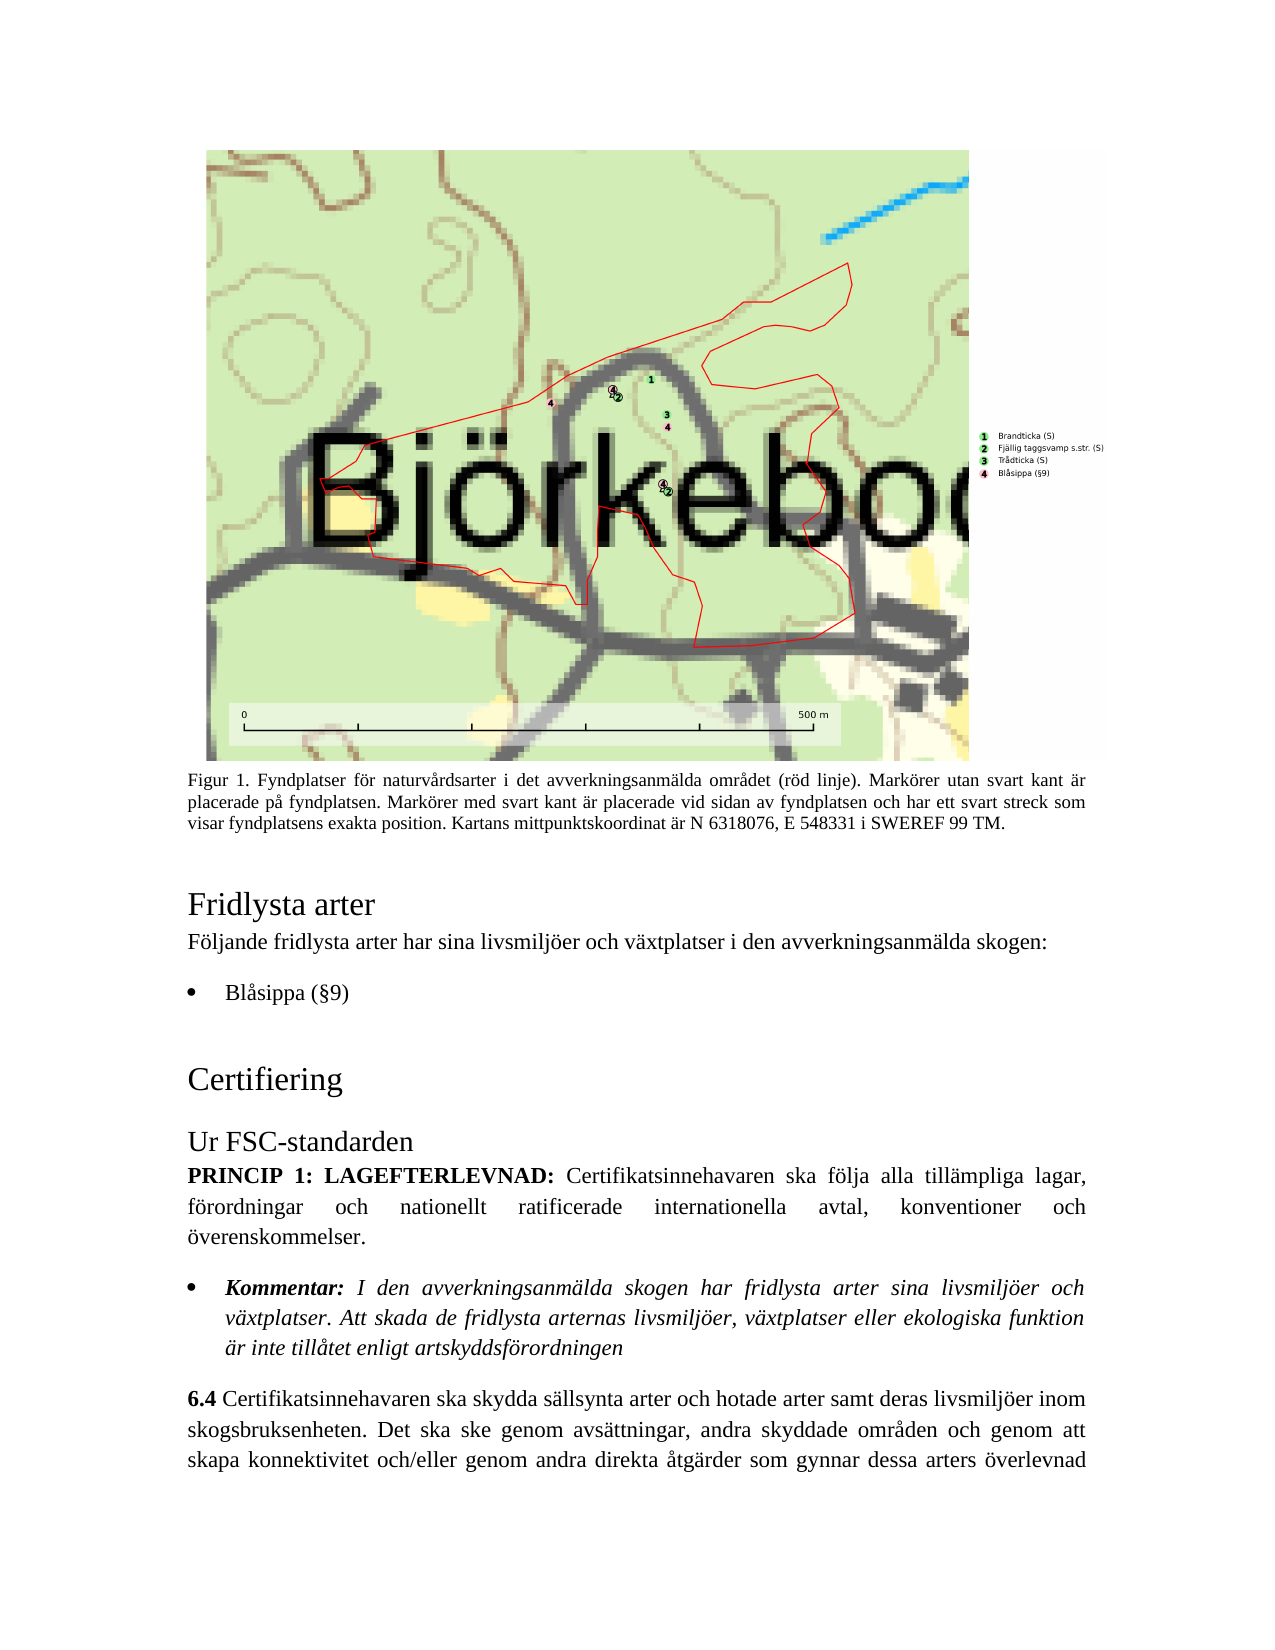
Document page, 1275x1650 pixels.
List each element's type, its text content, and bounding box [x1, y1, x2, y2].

subtitle Ur FSC-standarden [187, 1124, 1087, 1158]
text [187, 1386, 1087, 1472]
text PRINCIP 1: LAGEFTERLEVNAD: Certifikatsinnehavaren ska följa alla tillämpliga lagar, förordningar och nationellt ratificerade internationella avtal, konventioner och överenskommelser. [187, 1163, 1087, 1249]
list Kommentar: I den avverkningsanmälda skogen har fridlysta arter sina livsmiljöer och växtplatser. Att skada de fridlysta arternas livsmiljöer, växtplatser eller ekologiska funktion är inte tillåtet enligt artskyddsförordningen [187, 1274, 1087, 1361]
picture [206, 150, 1107, 761]
list Blåsippa (§9) [187, 979, 1087, 1005]
subtitle Certifiering [187, 1059, 1087, 1097]
subtitle Fridlysta arter [187, 884, 1087, 922]
text Följande fridlysta arter har sina livsmiljöer och växtplatser i den avverkningsanmälda skogen: [187, 928, 1087, 954]
text Figur 1. Fyndplatser för naturvårdsarter i det avverkningsanmälda området (röd linje). Markörer utan svart kant är placerade på fyndplatsen. Markörer med svart kant är placerade vid sidan av fyndplatsen och har ett svart streck som visar fyndplatsens exakta position. Kartans mittpunktskoordinat är N 6318076, E 548331 i SWEREF 99 TM. [187, 769, 1087, 834]
